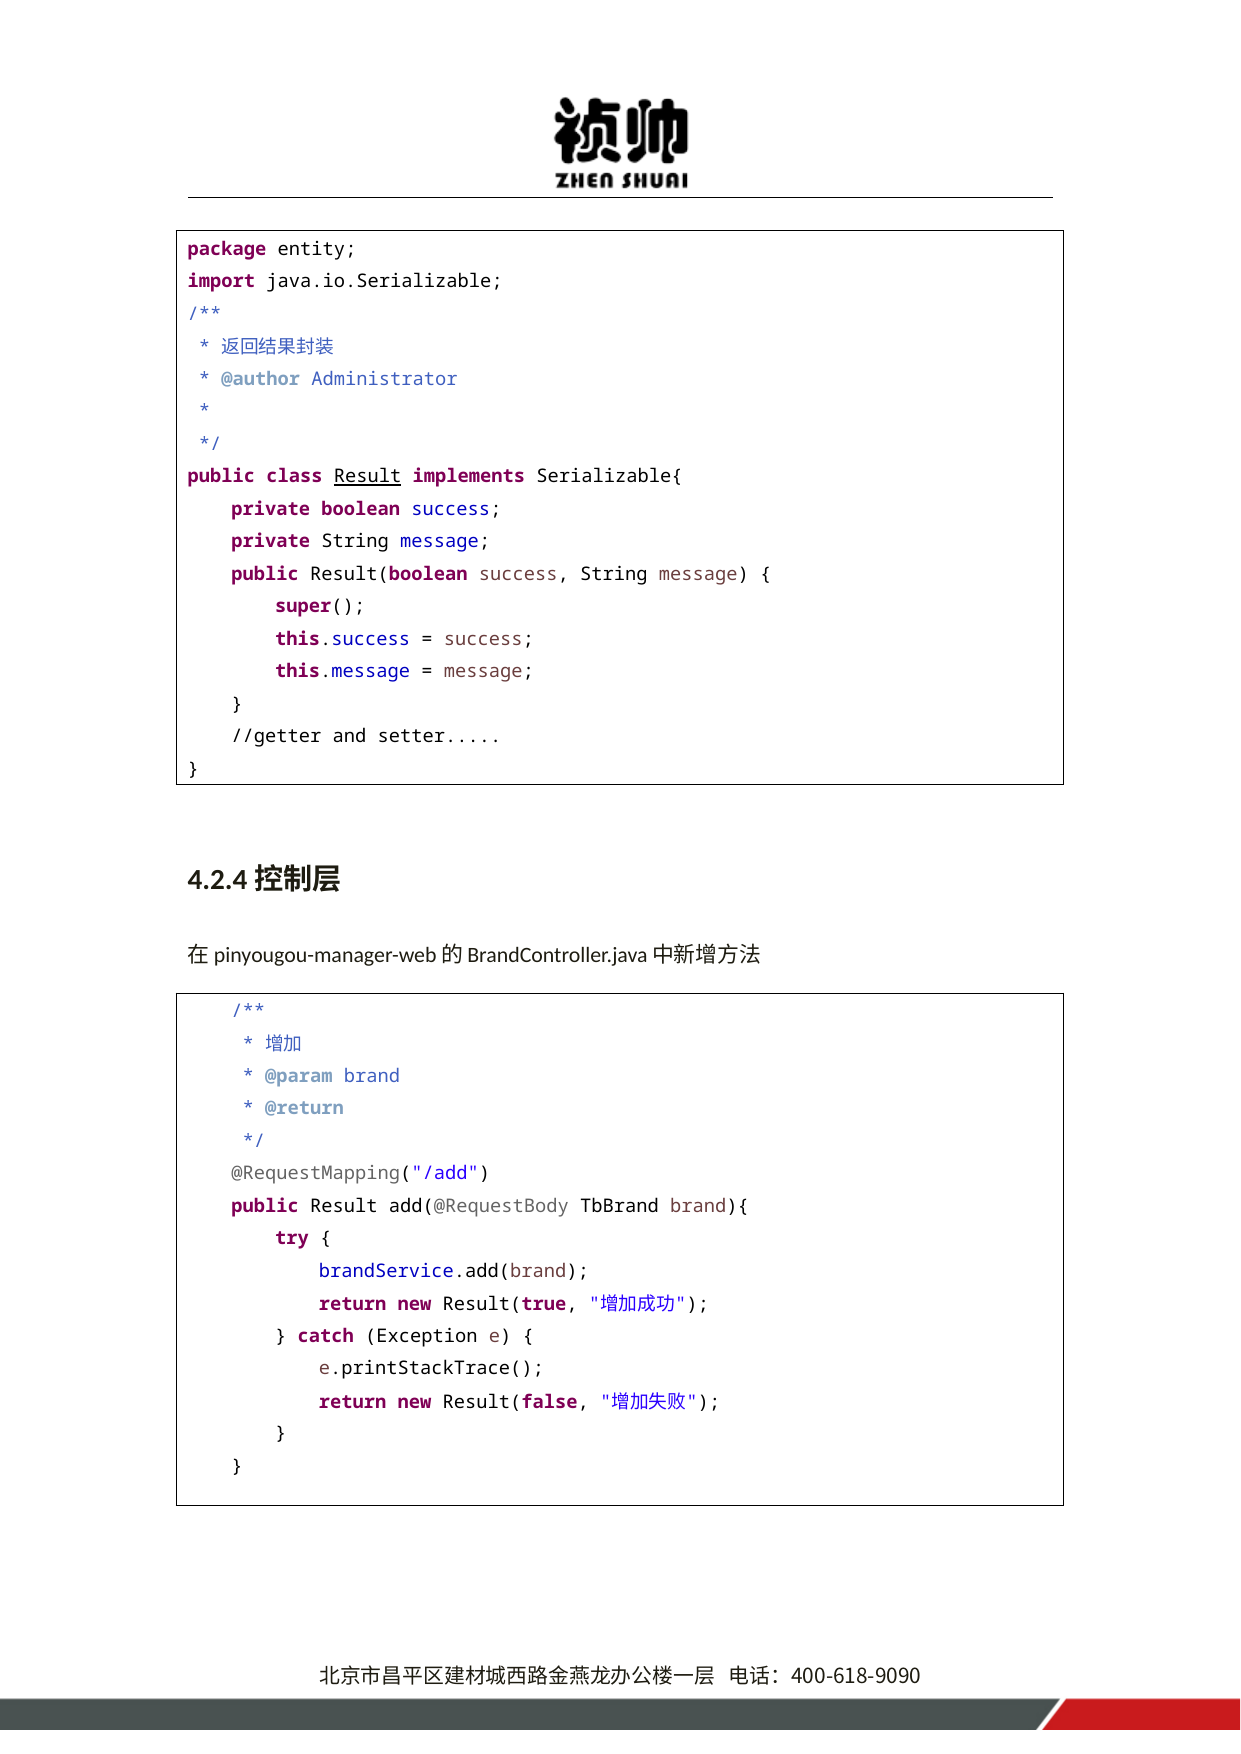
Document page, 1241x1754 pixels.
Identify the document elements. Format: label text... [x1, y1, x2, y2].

text 在pinyougou-manager-web的BrandController.java中新增方法 [187, 937, 1053, 969]
table_header /** * 增加 * @param brand * @return */ @RequestMapping("/add") public Result add(@RequestBody TbBrand brand){ try { brandService.add(brand); return new Result(true, "增加成功"); } catch (Exception e) { e.printStackTrace(); return new Result(false, "增加失败"); } } [177, 994, 1063, 1504]
subtitle 4.2.4 控制层 [187, 844, 1053, 909]
picture [543, 88, 697, 195]
table_header package entity; import java.io.Serializable; /** * 返回结果封装 * @author Administrator * */ public class Result implements Serializable{ private boolean success; private String message; public Result(boolean success, String message) { super(); this.success = success; this.message = message; } //getter and setter..... } [177, 231, 1063, 784]
picture [0, 1639, 1241, 1730]
